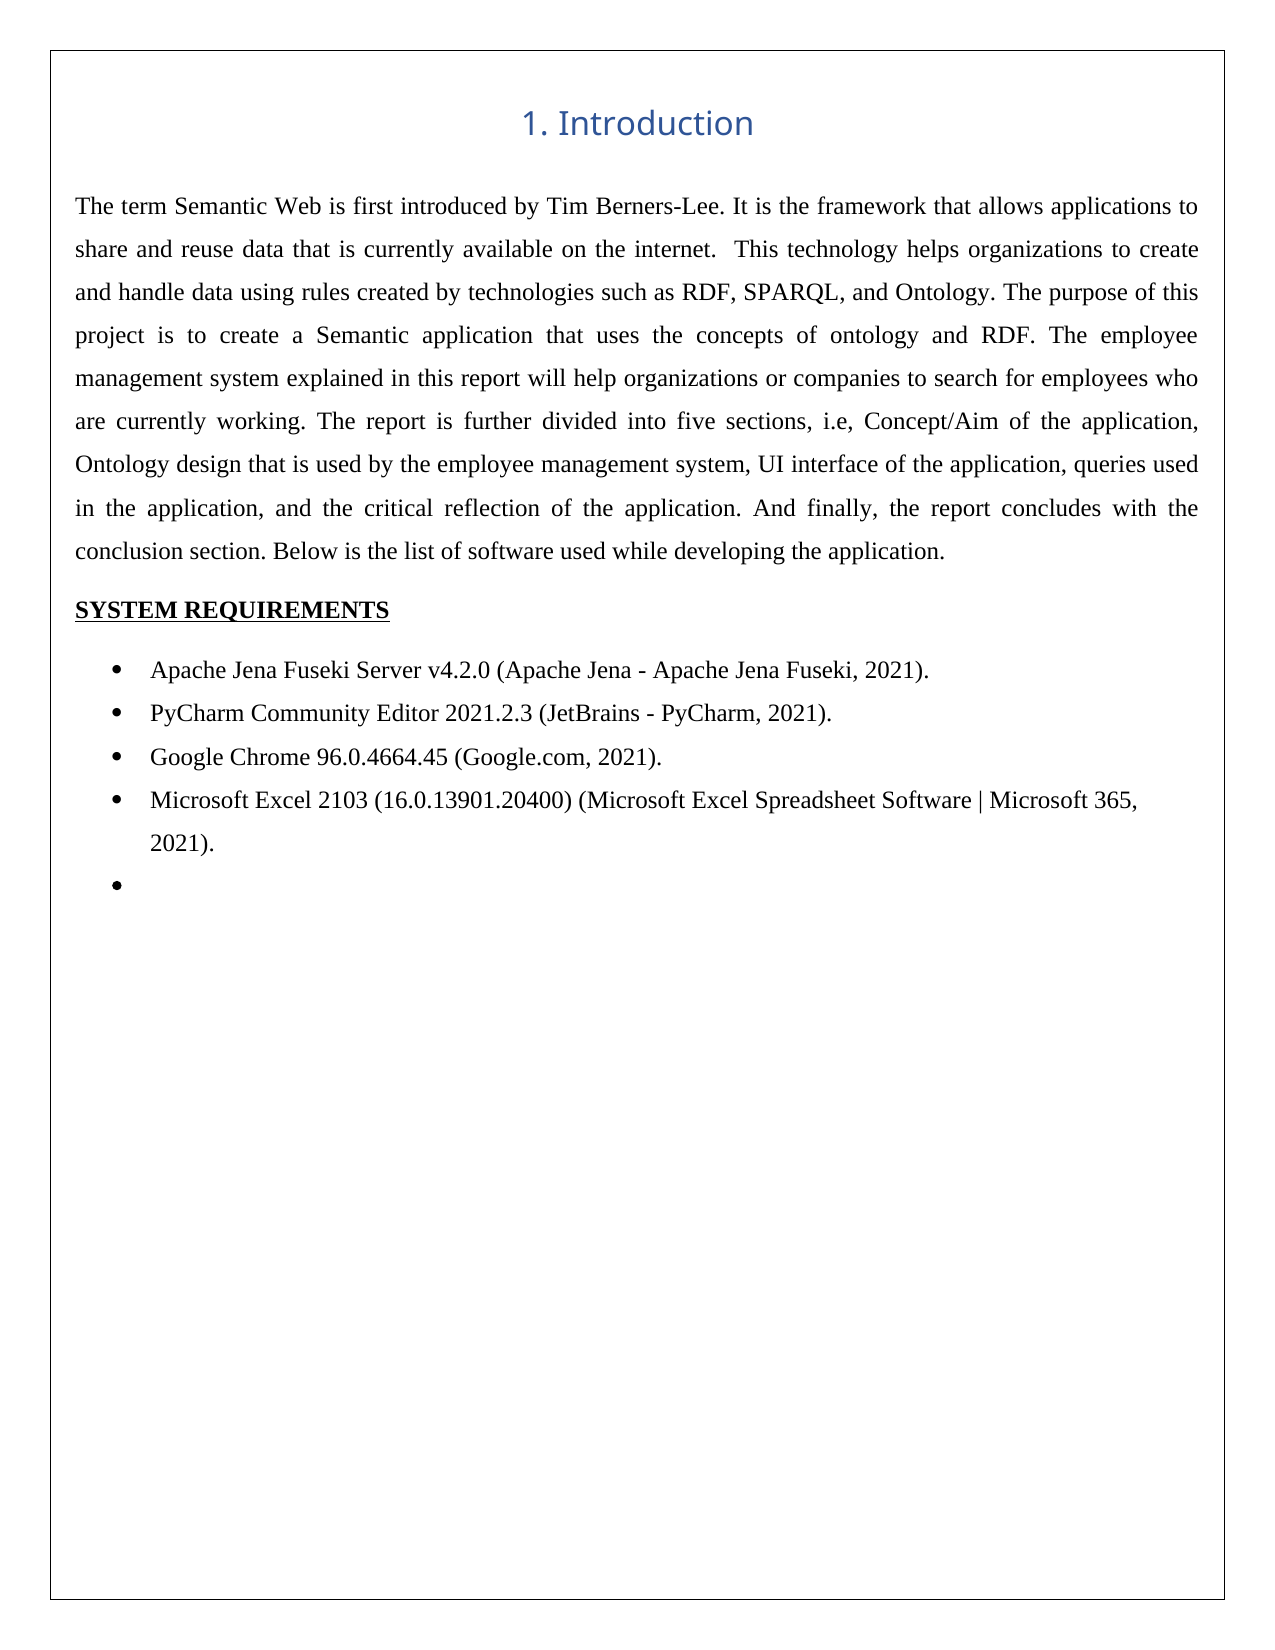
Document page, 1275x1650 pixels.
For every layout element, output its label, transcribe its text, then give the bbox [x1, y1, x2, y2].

subtitle Introduction [75, 100, 1200, 145]
list Microsoft Excel 2103 (16.0.13901.20400) (Microsoft Excel Spreadsheet Software | Microsoft 365, 2021). [112, 785, 1200, 857]
text The term Semantic Web is first introduced by Tim Berners-Lee. It is the framework that allows applications to share and reuse data that is currently available on the internet. This technology helps organizations to create and handle data using rules created by technologies such as RDF, SPARQL, and Ontology. The purpose of this project is to create a Semantic application that uses the concepts of ontology and RDF. The employee management system explained in this report will help organizations or companies to search for employees who are currently working. The report is further divided into five sections, i.e, Concept/Aim of the application, Ontology design that is used by the employee management system, UI interface of the application, queries used in the application, and the critical reflection of the application. And finally, the report concludes with the conclusion section. Below is the list of software used while developing the application. [75, 191, 1200, 564]
list Apache Jena Fuseki Server v4.2.0 (Apache Jena - Apache Jena Fuseki, 2021). [112, 655, 1200, 684]
list PyCharm Community Editor 2021.2.3 (JetBrains - PyCharm, 2021). [112, 698, 1200, 727]
text SYSTEM REQUIREMENTS [75, 596, 1200, 624]
list Google Chrome 96.0.4664.45 (Google.com, 2021). [112, 742, 1200, 770]
